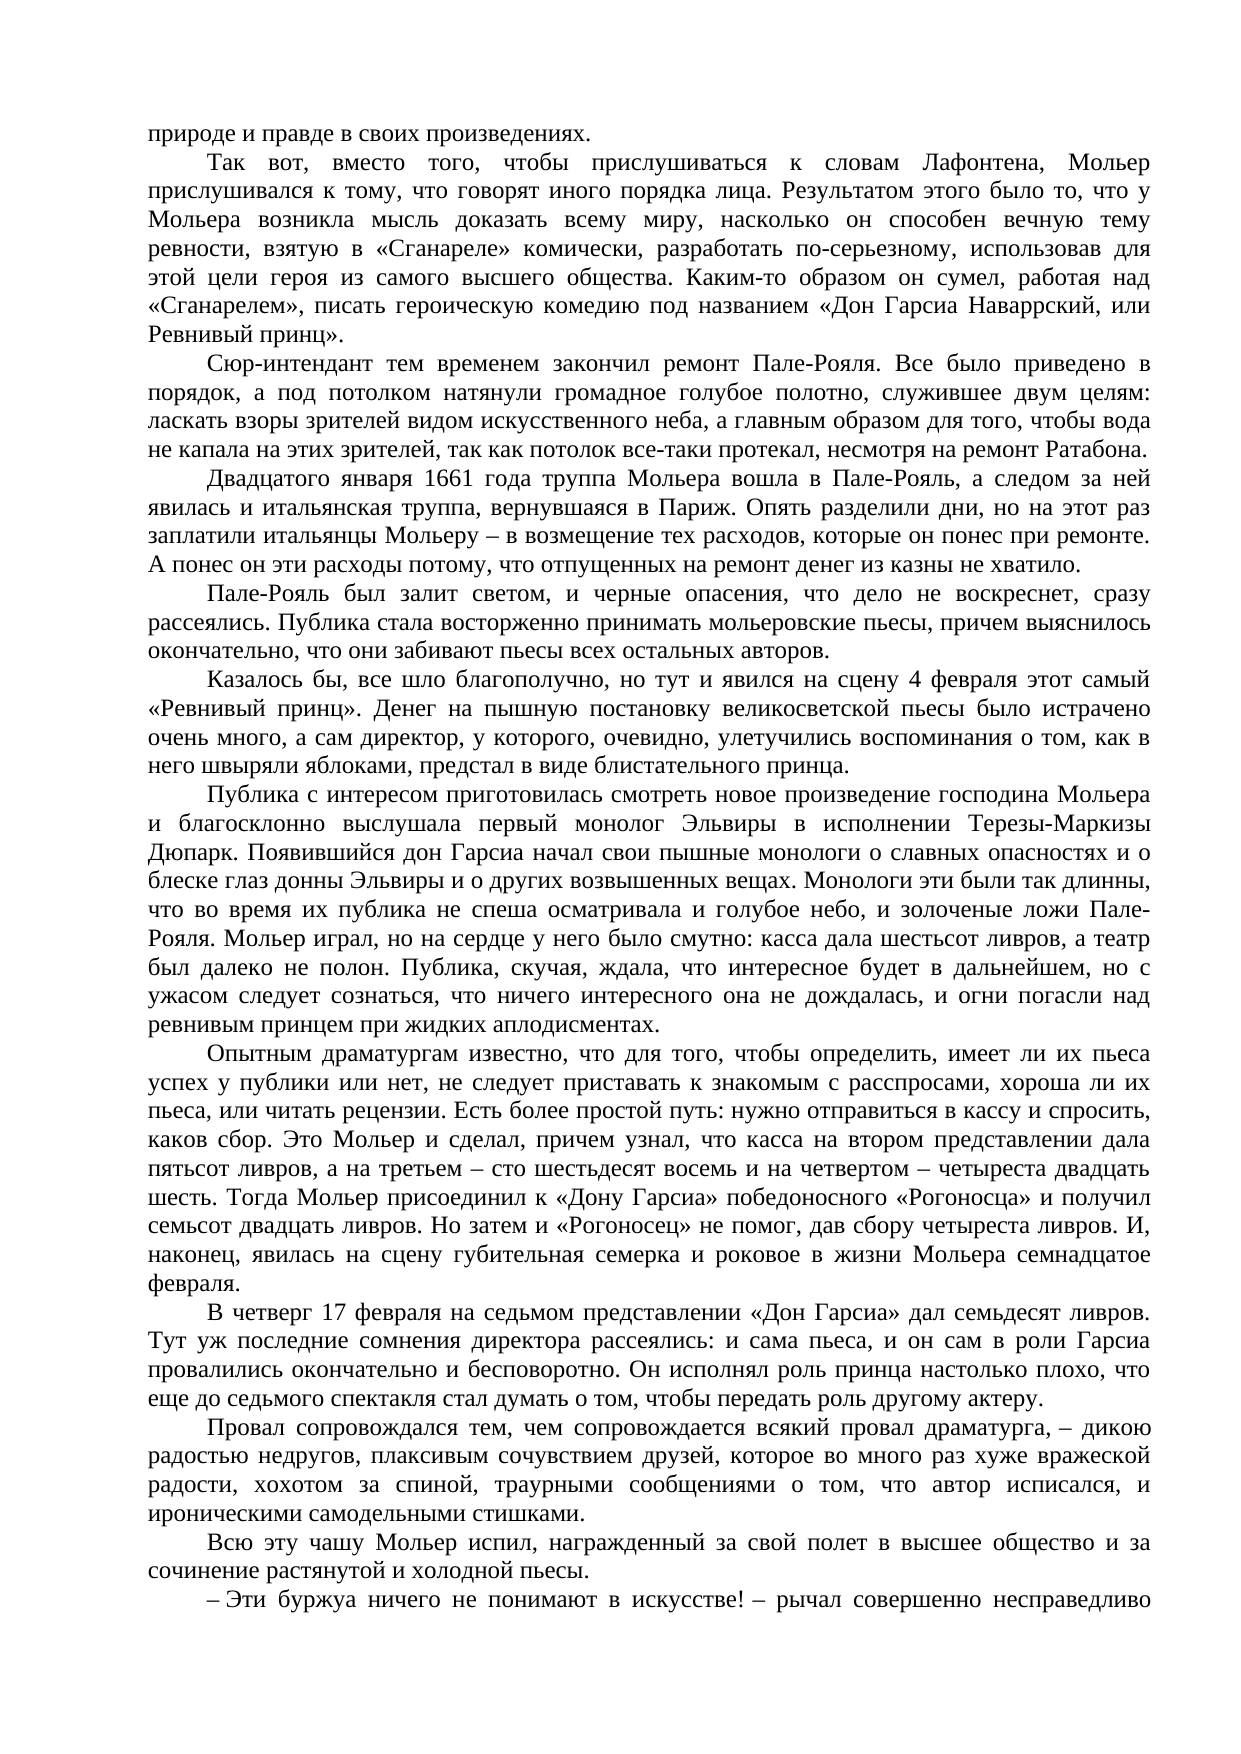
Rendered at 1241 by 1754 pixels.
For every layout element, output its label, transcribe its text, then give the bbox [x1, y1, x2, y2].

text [148, 118, 1152, 147]
text Провал сопровождался тем, чем сопровождается всякий провал драматурга, – дикою радостью недругов, плаксивым сочувствием друзей, которое во много раз хуже вражеской радости, хохотом за спиной, траурными сообщениями о том, что автор исписался, и ироническими самодельными стишками. [148, 1412, 1152, 1527]
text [148, 1584, 1152, 1613]
text Сюр-интендант тем временем закончил ремонт Пале-Рояля. Все было приведено в порядок, а под потолком натянули громадное голубое полотно, служившее двум целям: ласкать взоры зрителей видом искусственного неба, а главным образом для того, чтобы вода не капала на этих зрителей, так как потолок все-таки протекал, несмотря на ремонт Ратабона. [148, 348, 1152, 463]
text Двадцатого января 1661 года труппа Мольера вошла в Пале-Рояль, а следом за ней явилась и итальянская труппа, вернувшаяся в Париж. Опять разделили дни, но на этот раз заплатили итальянцы Мольеру – в возмещение тех расходов, которые он понес при ремонте. А понес он эти расходы потому, что отпущенных на ремонт денег из казны не хватило. [148, 463, 1152, 578]
text Всю эту чашу Мольер испил, награжденный за свой полет в высшее общество и за сочинение растянутой и холодной пьесы. [148, 1527, 1152, 1584]
text В четверг 17 февраля на седьмом представлении «Дон Гарсиа» дал семьдесят ливров. Тут уж последние сомнения директора рассеялись: и сама пьеса, и он сам в роли Гарсиа провалились окончательно и бесповоротно. Он исполнял роль принца настолько плохо, что еще до седьмого спектакля стал думать о том, чтобы передать роль другому актеру. [148, 1297, 1152, 1412]
text Публика с интересом приготовилась смотреть новое произведение господина Мольера и благосклонно выслушала первый монолог Эльвиры в исполнении Терезы-Маркизы Дюпарк. Появившийся дон Гарсиа начал свои пышные монологи о славных опасностях и о блеске глаз донны Эльвиры и о других возвышенных вещах. Монологи эти были так длинны, что во время их публика не спеша осматривала и голубое небо, и золоченые ложи Пале-Рояля. Мольер играл, но на сердце у него было смутно: касса дала шестьсот ливров, а театр был далеко не полон. Публика, скучая, ждала, что интересное будет в дальнейшем, но с ужасом следует сознаться, что ничего интересного она не дождалась, и огни погасли над ревнивым принцем при жидких аплодисментах. [148, 779, 1152, 1038]
text Пале-Рояль был залит светом, и черные опасения, что дело не воскреснет, сразу рассеялись. Публика стала восторженно принимать мольеровские пьесы, причем выяснилось окончательно, что они забивают пьесы всех остальных авторов. [148, 578, 1152, 664]
text Казалось бы, все шло благополучно, но тут и явился на сцену 4 февраля этот самый «Ревнивый принц». Денег на пышную постановку великосветской пьесы было истрачено очень много, а сам директор, у которого, очевидно, улетучились воспоминания о том, как в него швыряли яблоками, предстал в виде блистательного принца. [148, 664, 1152, 779]
text Так вот, вместо того, чтобы прислушиваться к словам Лафонтена, Мольер прислушивался к тому, что говорят иного порядка лица. Результатом этого было то, что у Мольера возникла мысль доказать всему миру, насколько он способен вечную тему ревности, взятую в «Сганареле» комически, разработать по-серьезному, использовав для этой цели героя из самого высшего общества. Каким-то образом он сумел, работая над «Сганарелем», писать героическую комедию под названием «Дон Гарсиа Наваррский, или Ревнивый принц». [148, 147, 1152, 348]
text Опытным драматургам известно, что для того, чтобы определить, имеет ли их пьеса успех у публики или нет, не следует приставать к знакомым с расспросами, хороша ли их пьеса, или читать рецензии. Есть более простой путь: нужно отправиться в кассу и спросить, каков сбор. Это Мольер и сделал, причем узнал, что касса на втором представлении дала пятьсот ливров, а на третьем – сто шестьдесят восемь и на четвертом – четыреста двадцать шесть. Тогда Мольер присоединил к «Дону Гарсиа» победоносного «Рогоносца» и получил семьсот двадцать ливров. Но затем и «Рогоносец» не помог, дав сбору четыреста ливров. И, наконец, явилась на сцену губительная семерка и роковое в жизни Мольера семнадцатое февраля. [148, 1038, 1152, 1297]
